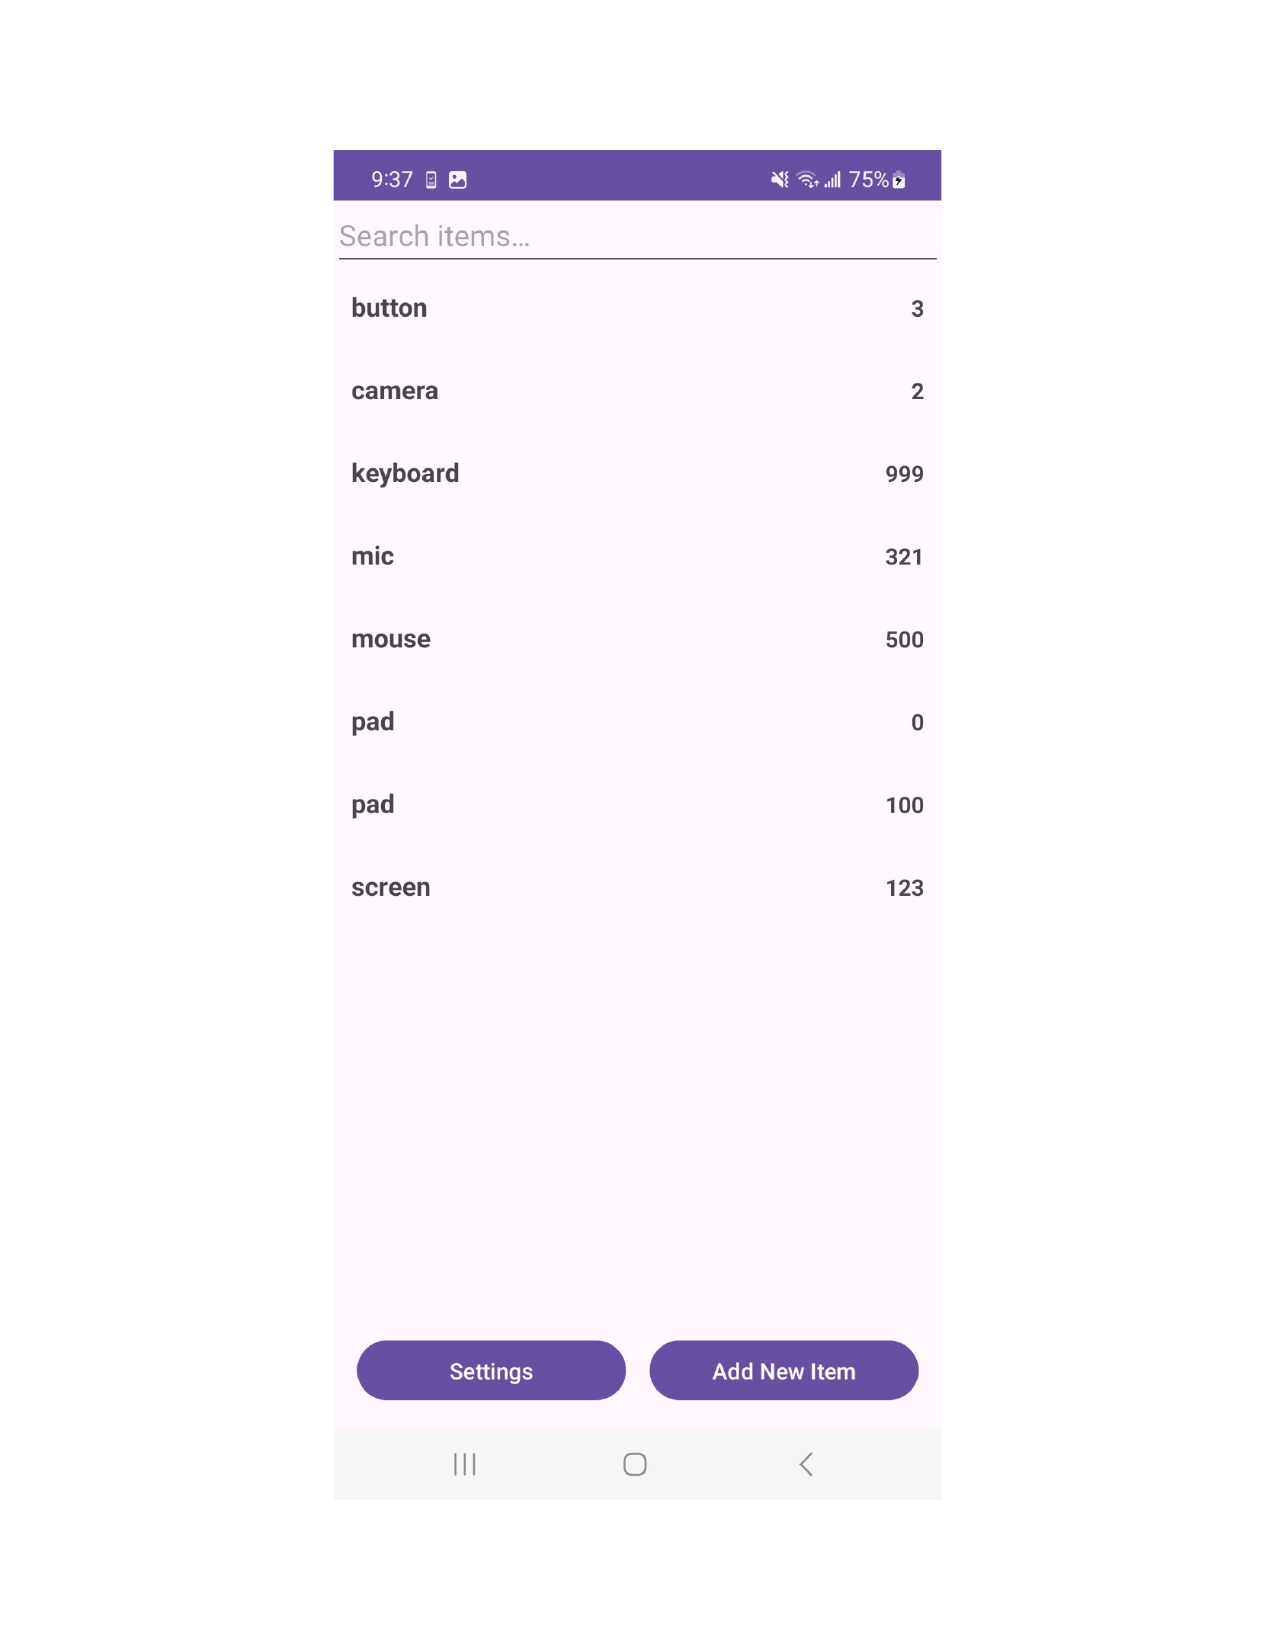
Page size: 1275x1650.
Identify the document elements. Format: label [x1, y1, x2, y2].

picture [333, 150, 942, 1500]
